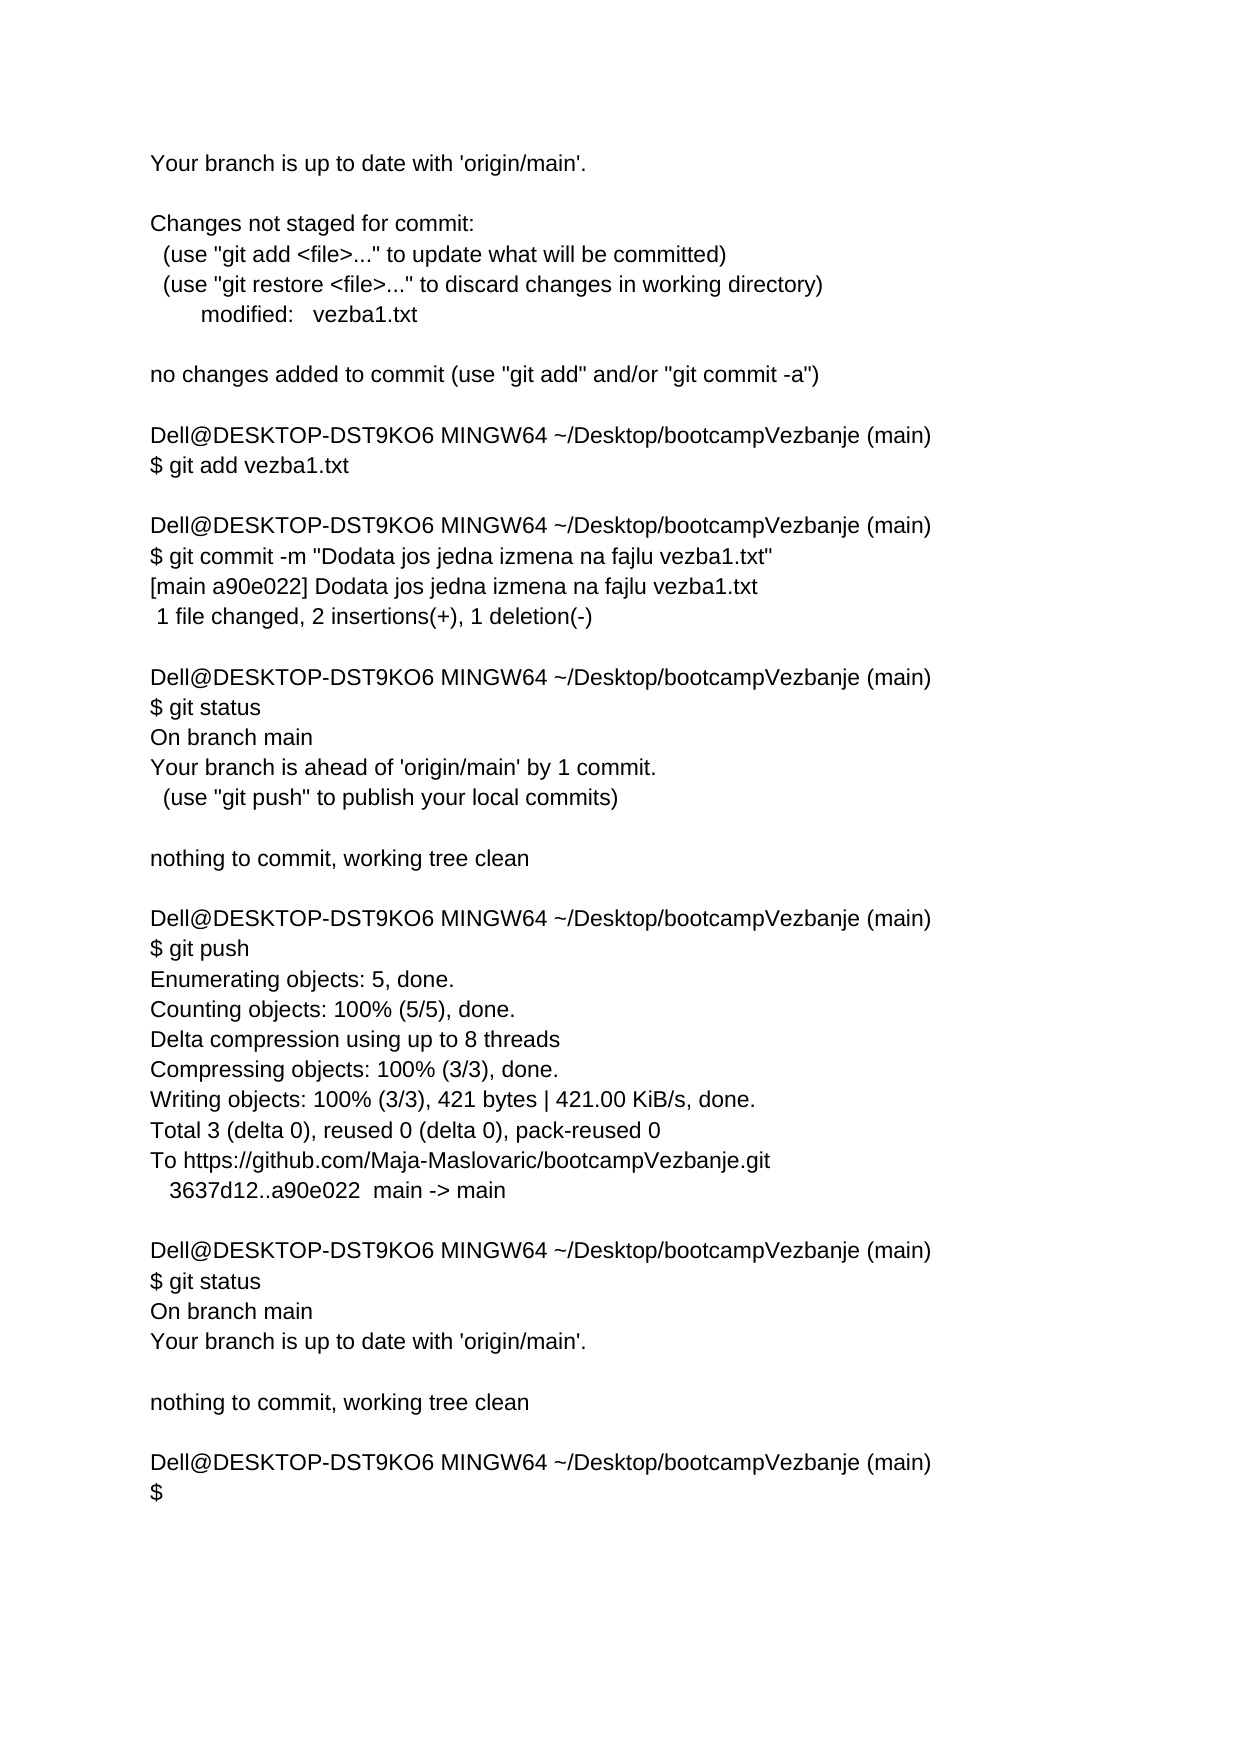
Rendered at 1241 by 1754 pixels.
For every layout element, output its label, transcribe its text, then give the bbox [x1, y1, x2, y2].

text 1 file changed, 2 insertions(+), 1 deletion(-) [150, 603, 1090, 629]
text Writing objects: 100% (3/3), 421 bytes | 421.00 KiB/s, done. [150, 1086, 1090, 1113]
text Changes not staged for commit: [150, 210, 1090, 237]
text Dell@DESKTOP-DST9KO6 MINGW64 ~/Desktop/bootcampVezbanje (main) [150, 1449, 1090, 1475]
text nothing to commit, working tree clean [150, 845, 1090, 871]
text 3637d12..a90e022 main -> main [150, 1177, 1090, 1203]
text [150, 150, 1090, 176]
text On branch main [150, 724, 1090, 750]
text Counting objects: 100% (5/5), done. [150, 996, 1090, 1022]
text $ [150, 1479, 1090, 1506]
text $ git status [150, 694, 1090, 720]
text (use "git restore <file>..." to discard changes in working directory) [150, 271, 1090, 297]
text Enumerating objects: 5, done. [150, 966, 1090, 992]
text Total 3 (delta 0), reused 0 (delta 0), pack-reused 0 [150, 1117, 1090, 1143]
text Dell@DESKTOP-DST9KO6 MINGW64 ~/Desktop/bootcampVezbanje (main) [150, 512, 1090, 539]
text no changes added to commit (use "git add" and/or "git commit -a") [150, 361, 1090, 388]
text $ git status [150, 1268, 1090, 1294]
text Dell@DESKTOP-DST9KO6 MINGW64 ~/Desktop/bootcampVezbanje (main) [150, 663, 1090, 690]
text On branch main [150, 1298, 1090, 1324]
text Dell@DESKTOP-DST9KO6 MINGW64 ~/Desktop/bootcampVezbanje (main) [150, 1237, 1090, 1264]
text (use "git add <file>..." to update what will be committed) [150, 241, 1090, 267]
text $ git push [150, 935, 1090, 962]
text Compressing objects: 100% (3/3), done. [150, 1056, 1090, 1083]
text nothing to commit, working tree clean [150, 1388, 1090, 1415]
text $ git add vezba1.txt [150, 452, 1090, 478]
text To https://github.com/Maja-Maslovaric/bootcampVezbanje.git [150, 1147, 1090, 1173]
text modified: vezba1.txt [150, 301, 1090, 327]
text Your branch is up to date with 'origin/main'. [150, 1328, 1090, 1354]
text Your branch is ahead of 'origin/main' by 1 commit. [150, 754, 1090, 781]
text Delta compression using up to 8 threads [150, 1026, 1090, 1052]
text $ git commit -m "Dodata jos jedna izmena na fajlu vezba1.txt" [150, 543, 1090, 569]
text Dell@DESKTOP-DST9KO6 MINGW64 ~/Desktop/bootcampVezbanje (main) [150, 905, 1090, 932]
text Dell@DESKTOP-DST9KO6 MINGW64 ~/Desktop/bootcampVezbanje (main) [150, 422, 1090, 448]
text [main a90e022] Dodata jos jedna izmena na fajlu vezba1.txt [150, 573, 1090, 599]
text (use "git push" to publish your local commits) [150, 784, 1090, 811]
